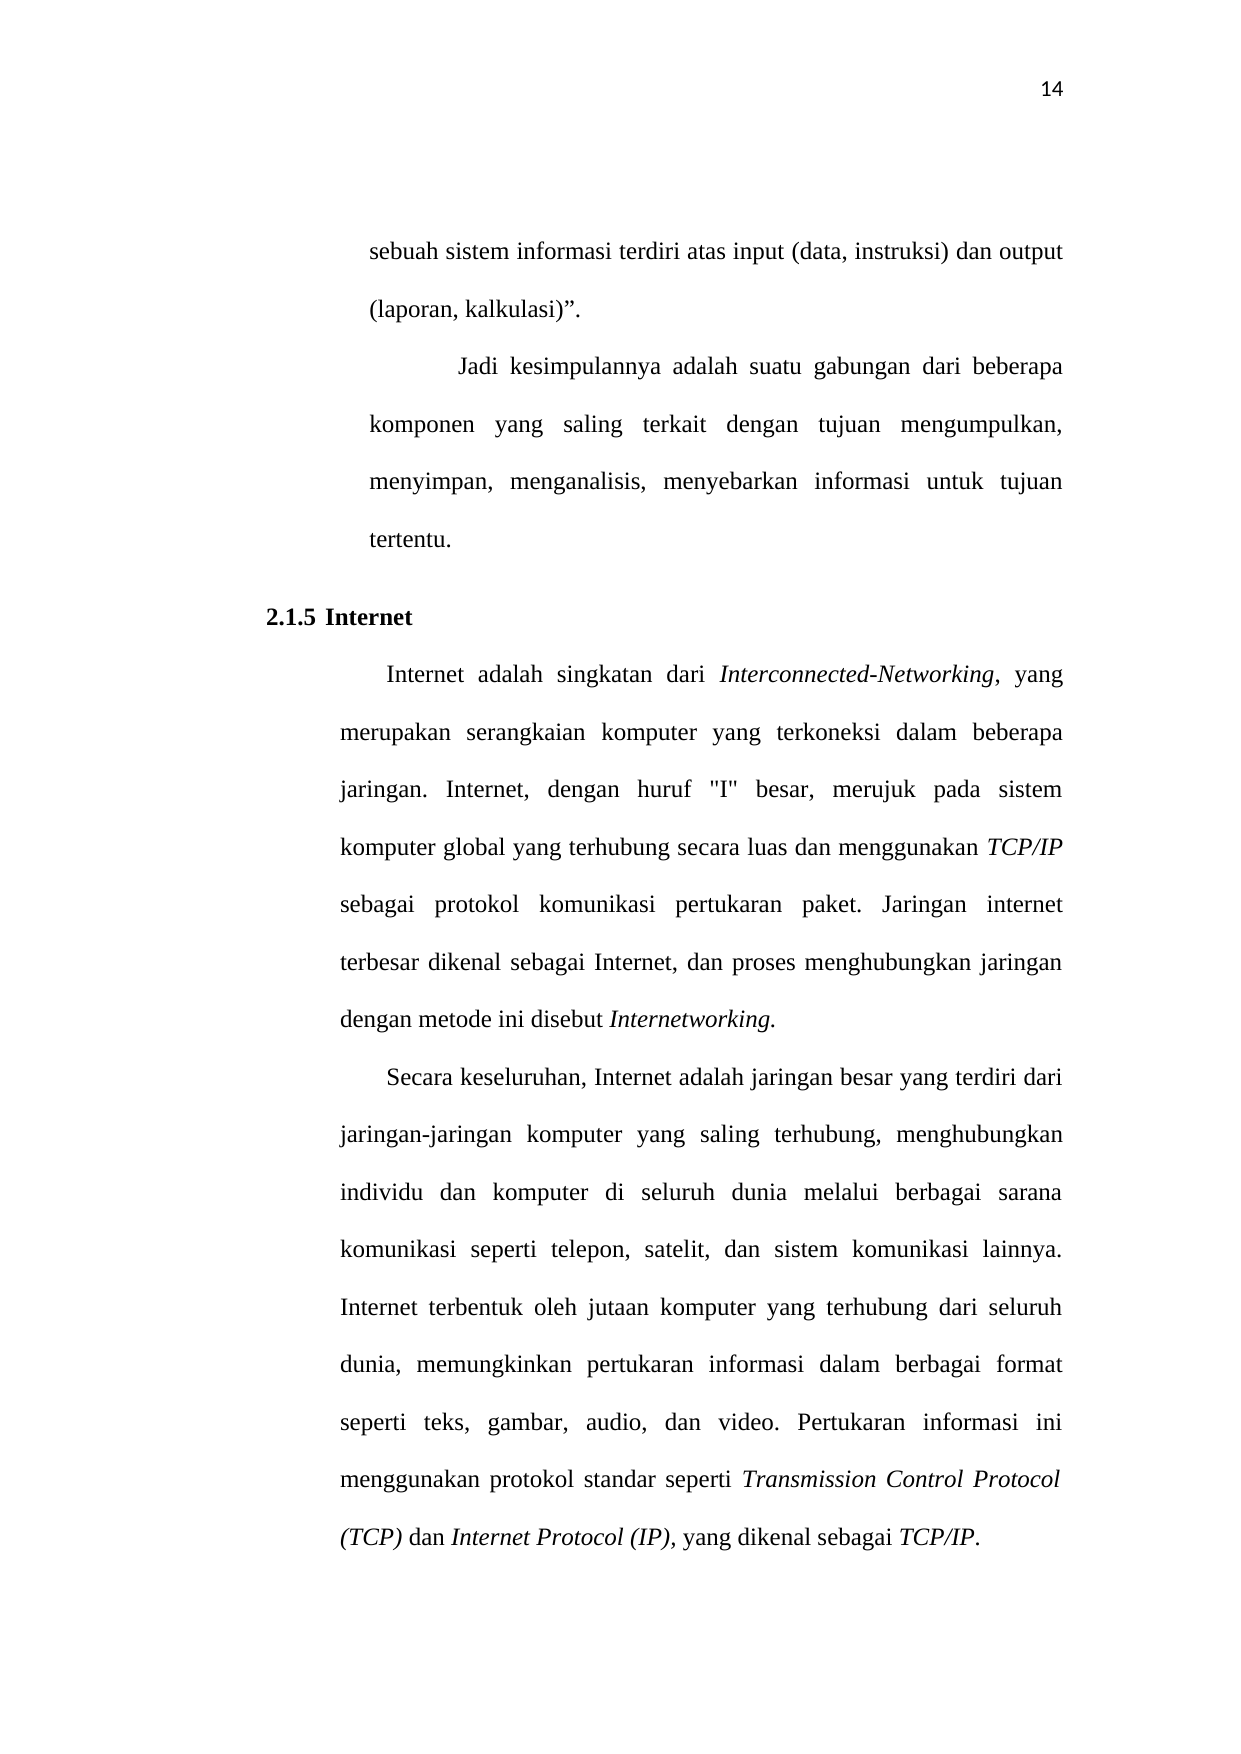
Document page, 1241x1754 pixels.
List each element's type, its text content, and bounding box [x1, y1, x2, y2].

list Secara keseluruhan, Internet adalah jaringan besar yang terdiri dari jaringan-jaringan komputer yang saling terhubung, menghubungkan individu dan komputer di seluruh dunia melalui berbagai sarana komunikasi seperti telepon, satelit, dan sistem komunikasi lainnya. Internet terbentuk oleh jutaan komputer yang terhubung dari seluruh dunia, memungkinkan pertukaran informasi dalam berbagai format seperti teks, gambar, audio, dan video. Pertukaran informasi ini menggunakan protokol standar seperti Transmission Control Protocol (TCP) dan Internet Protocol (IP), yang dikenal sebagai TCP/IP. [340, 1062, 1063, 1551]
text Jadi kesimpulannya adalah suatu gabungan dari beberapa komponen yang saling terkait dengan tujuan mengumpulkan, menyimpan, menganalisis, menyebarkan informasi untuk tujuan tertentu. [369, 351, 1063, 552]
subtitle Internet [266, 602, 1063, 631]
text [369, 236, 1063, 322]
list Internet adalah singkatan dari Interconnected-Networking, yang merupakan serangkaian komputer yang terkoneksi dalam beberapa jaringan. Internet, dengan huruf "I" besar, merujuk pada sistem komputer global yang terhubung secara luas dan menggunakan TCP/IP sebagai protokol komunikasi pertukaran paket. Jaringan internet terbesar dikenal sebagai Internet, dan proses menghubungkan jaringan dengan metode ini disebut Internetworking. [340, 659, 1063, 1033]
